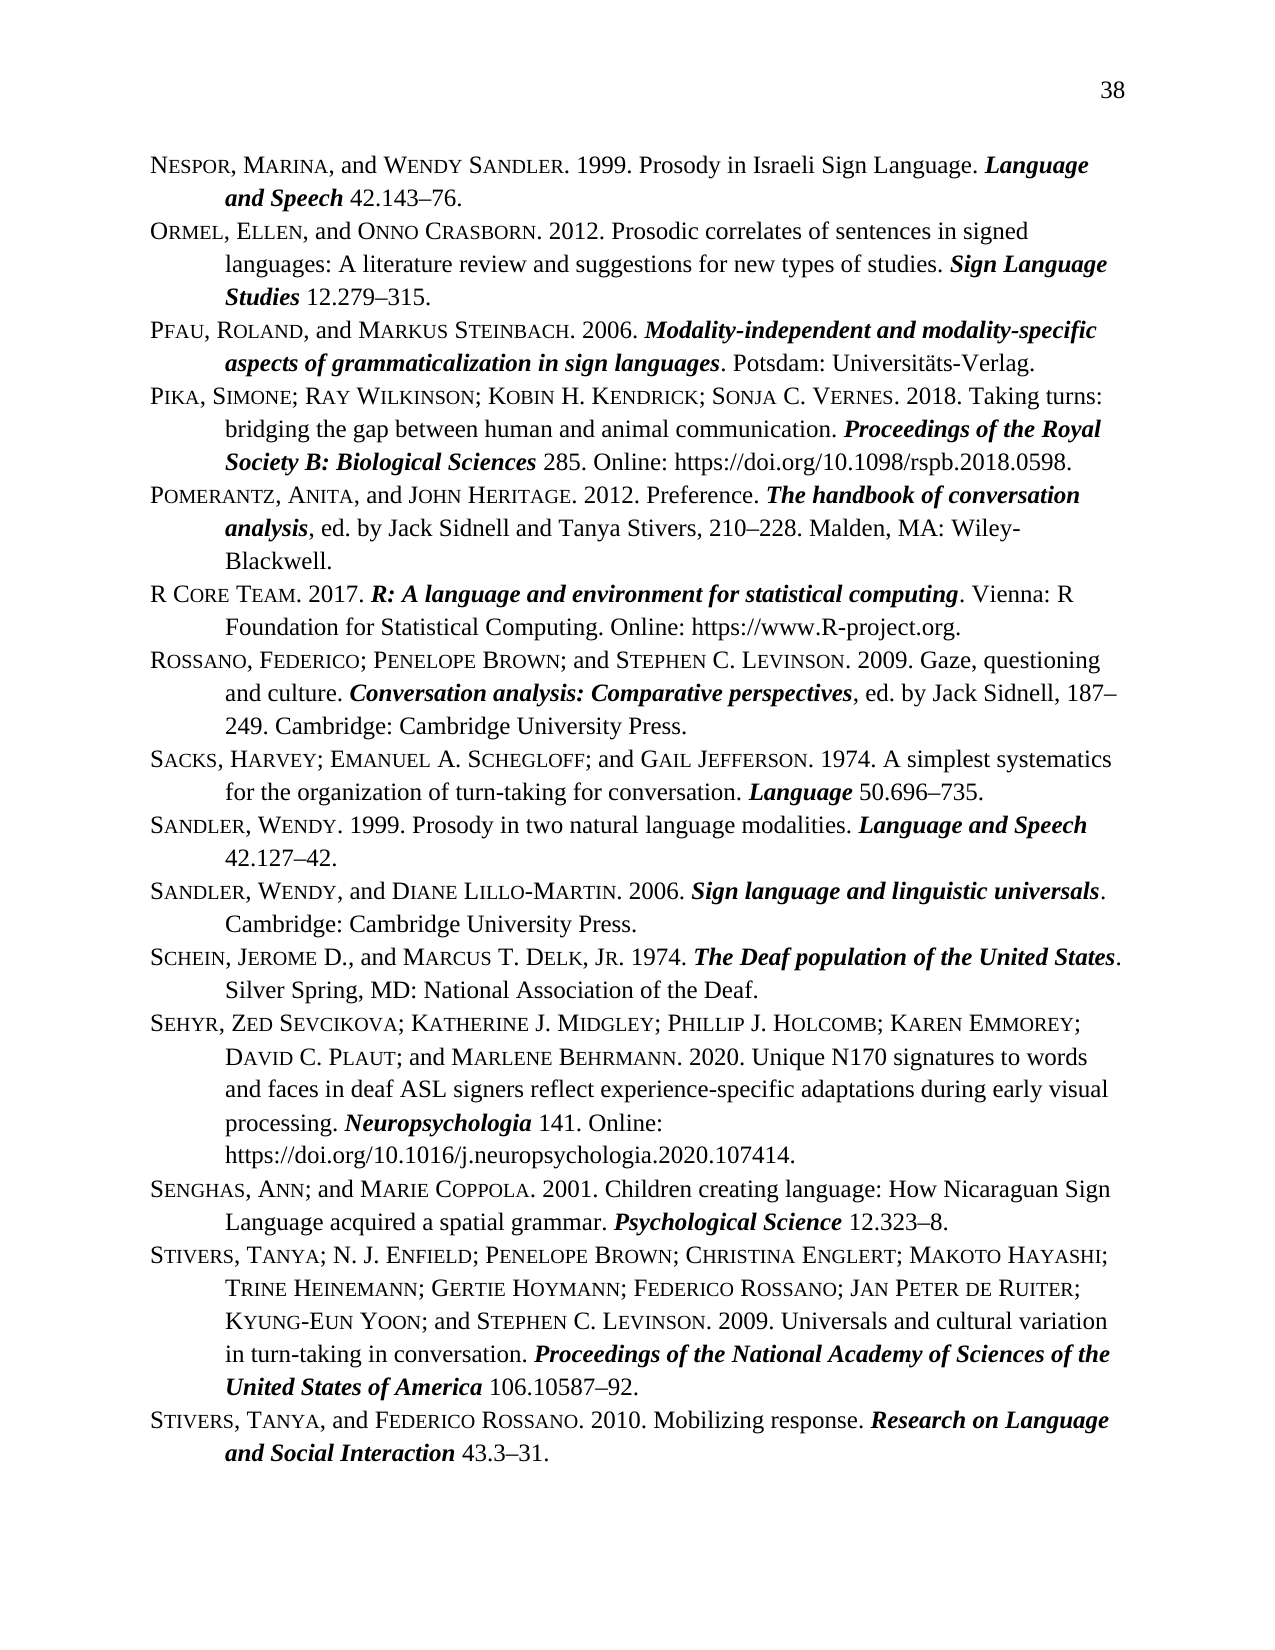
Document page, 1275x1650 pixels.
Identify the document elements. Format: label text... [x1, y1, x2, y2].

text Sandler, Wendy, and Diane Lillo-Martin. 2006. Sign language and linguistic universals. Cambridge: Cambridge University Press. [150, 876, 1125, 938]
text Pomerantz, Anita, and John Heritage. 2012. Preference. The handbook of conversation analysis, ed. by Jack Sidnell and Tanya Stivers, 210–228. Malden, MA: Wiley-Blackwell. [150, 480, 1125, 575]
text Sandler, Wendy. 1999. Prosody in two natural language modalities. Language and Speech 42.127–42. [150, 810, 1125, 872]
text Stivers, Tanya; N. J. Enfield; Penelope Brown; Christina Englert; Makoto Hayashi; Trine Heinemann; Gertie Hoymann; Federico Rossano; Jan Peter de Ruiter; Kyung-Eun Yoon; and Stephen C. Levinson. 2009. Universals and cultural variation in turn-taking in conversation. Proceedings of the National Academy of Sciences of the United States of America 106.10587–92. [150, 1240, 1125, 1401]
text Nespor, Marina, and Wendy Sandler. 1999. Prosody in Israeli Sign Language. Language and Speech 42.143–76. [150, 150, 1125, 212]
text Rossano, Federico; Penelope Brown; and Stephen C. Levinson. 2009. Gaze, questioning and culture. Conversation analysis: Comparative perspectives, ed. by Jack Sidnell, 187–249. Cambridge: Cambridge University Press. [150, 645, 1125, 740]
text Sehyr, Zed Sevcikova; Katherine J. Midgley; Phillip J. Holcomb; Karen Emmorey; David C. Plaut; and Marlene Behrmann. 2020. Unique N170 signatures to words and faces in deaf ASL signers reflect experience-specific adaptations during early visual processing. Neuropsychologia 141. Online: https://doi.org/10.1016/j.neuropsychologia.2020.107414. [150, 1008, 1125, 1169]
text Sacks, Harvey; Emanuel A. Schegloff; and Gail Jefferson. 1974. A simplest systematics for the organization of turn-taking for conversation. Language 50.696–735. [150, 744, 1125, 806]
text Senghas, Ann; and Marie Coppola. 2001. Children creating language: How Nicaraguan Sign Language acquired a spatial grammar. Psychological Science 12.323–8. [150, 1174, 1125, 1235]
text Pfau, Roland, and Markus Steinbach. 2006. Modality-independent and modality-specific aspects of grammaticalization in sign languages. Potsdam: Universitäts-Verlag. [150, 315, 1125, 377]
text R Core Team. 2017. R: A language and environment for statistical computing. Vienna: R Foundation for Statistical Computing. Online: https://www.R-project.org. [150, 579, 1125, 641]
text Ormel, Ellen, and Onno Crasborn. 2012. Prosodic correlates of sentences in signed languages: A literature review and suggestions for new types of studies. Sign Language Studies 12.279–315. [150, 216, 1125, 311]
text Stivers, Tanya, and Federico Rossano. 2010. Mobilizing response. Research on Language and Social Interaction 43.3–31. [150, 1405, 1125, 1467]
text Pika, Simone; Ray Wilkinson; Kobin H. Kendrick; Sonja C. Vernes. 2018. Taking turns: bridging the gap between human and animal communication. Proceedings of the Royal Society B: Biological Sciences 285. Online: https://doi.org/10.1098/rspb.2018.0598. [150, 381, 1125, 476]
text Schein, Jerome D., and Marcus T. Delk, Jr. 1974. The Deaf population of the United States. Silver Spring, MD: National Association of the Deaf. [150, 942, 1125, 1004]
